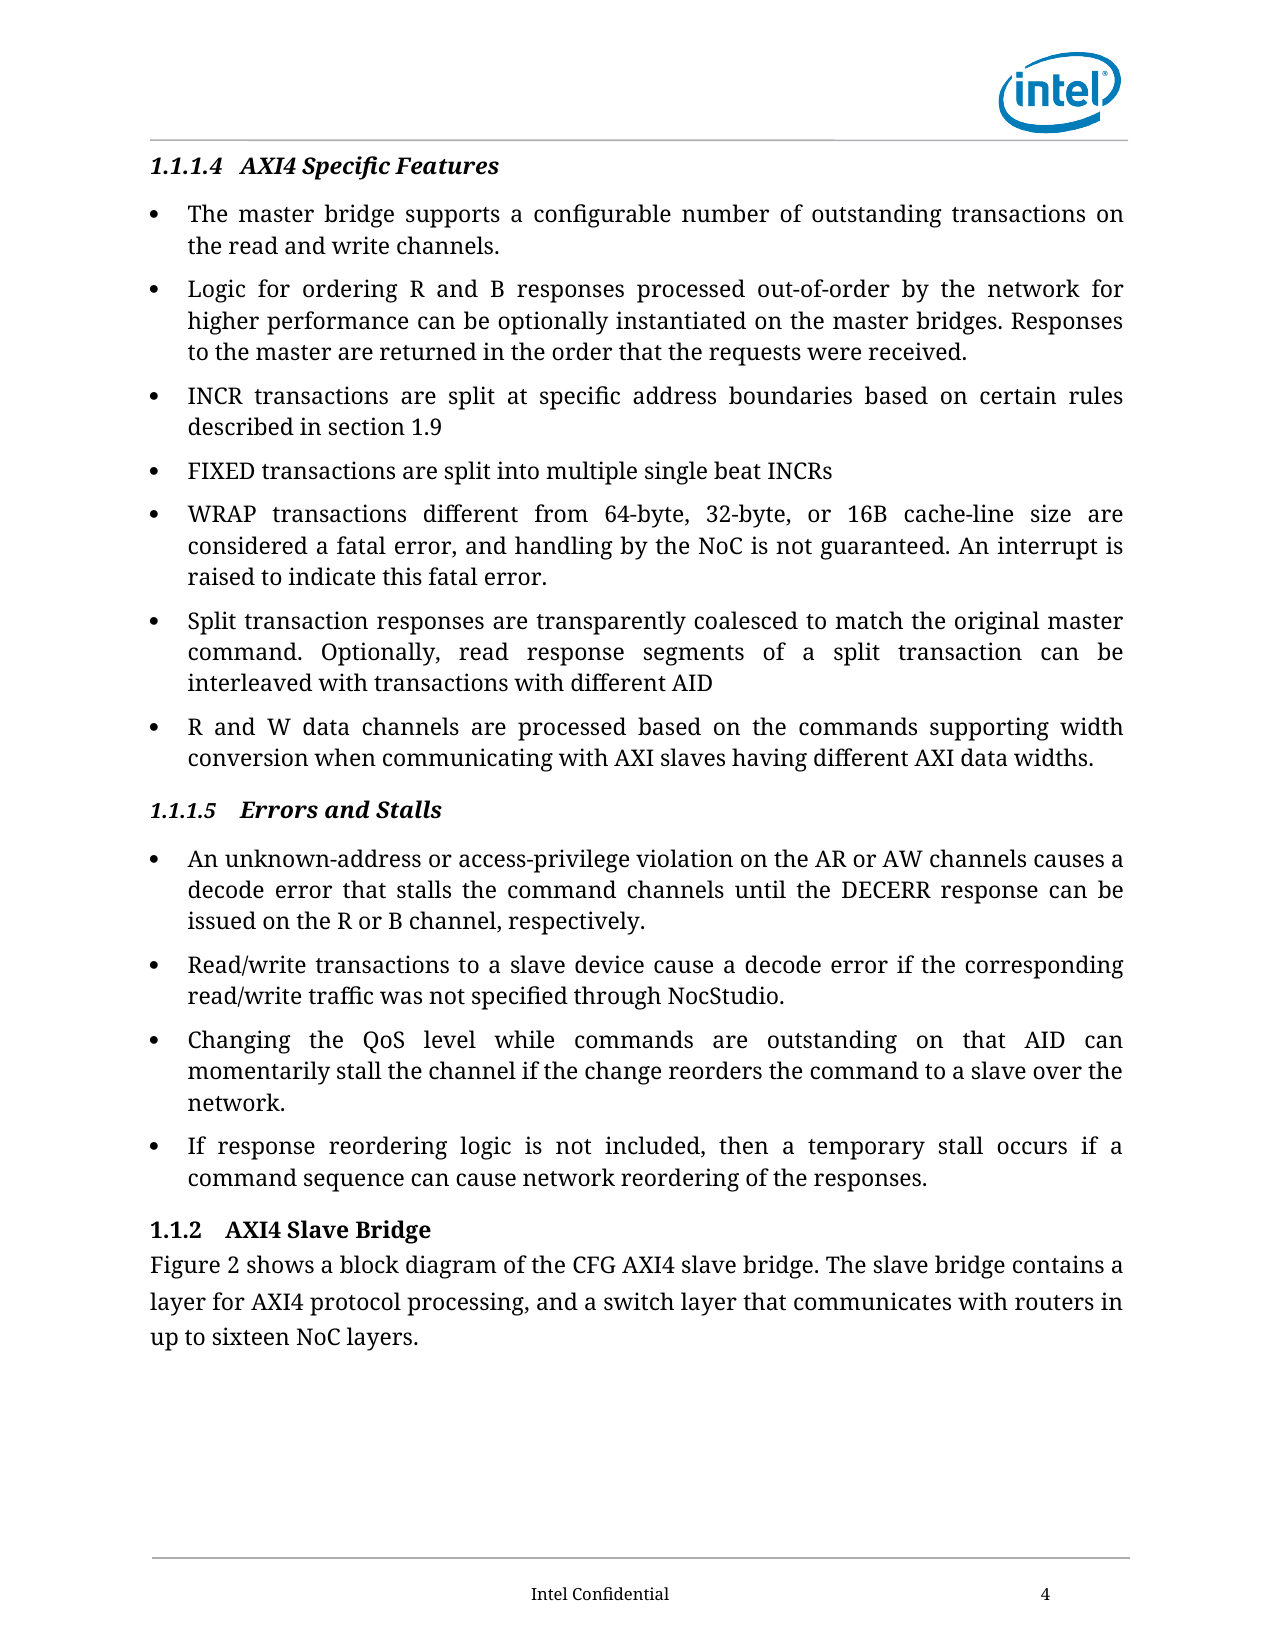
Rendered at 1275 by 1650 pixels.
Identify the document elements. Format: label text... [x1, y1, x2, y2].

list An unknown-address or access-privilege violation on the AR or AW channels causes a decode error that stalls the command channels until the DECERR response can be issued on the R or B channel, respectively. [150, 843, 1125, 936]
list FIXED transactions are split into multiple single beat INCRs [150, 455, 1125, 486]
subtitle AXI4 Specific Features [150, 150, 1125, 181]
subtitle Errors and Stalls [150, 794, 1125, 826]
list INCR transactions are split at specific address boundaries based on certain rules described in section 1.9 [150, 380, 1125, 442]
list If response reordering logic is not included, then a temporary stall occurs if a command sequence can cause network reordering of the responses. [150, 1130, 1125, 1193]
list The master bridge supports a configurable number of outstanding transactions on the read and write channels. [150, 198, 1125, 261]
list Split transaction responses are transparently coalesced to match the original master command. Optionally, read response segments of a split transaction can be interleaved with transactions with different AID [150, 605, 1125, 698]
picture [993, 42, 1125, 139]
text Figure 13 shows a block diagram of the CFG AXI4 slave bridge. The slave bridge contains a layer for AXI4 protocol processing, and a switch layer that communicates with routers in up to sixteen NoC layers. [150, 1249, 1125, 1353]
subtitle AXI4 Slave Bridge [150, 1213, 1125, 1245]
list Logic for ordering R and B responses processed out-of-order by the network for higher performance can be optionally instantiated on the master bridges. Responses to the master are returned in the order that the requests were received. [150, 273, 1125, 367]
list Read/write transactions to a slave device cause a decode error if the corresponding read/write traffic was not specified through NocStudio. [150, 949, 1125, 1011]
list Changing the QoS level while commands are outstanding on that AID can momentarily stall the channel if the change reorders the command to a slave over the network. [150, 1024, 1125, 1118]
list WRAP transactions different from 64-byte, 32-byte, or 16B cache-line size are considered a fatal error, and handling by the NoC is not guaranteed. An interrupt is raised to indicate this fatal error. [150, 498, 1125, 592]
list R and W data channels are processed based on the commands supporting width conversion when communicating with AXI slaves having different AXI data widths. [150, 711, 1125, 773]
